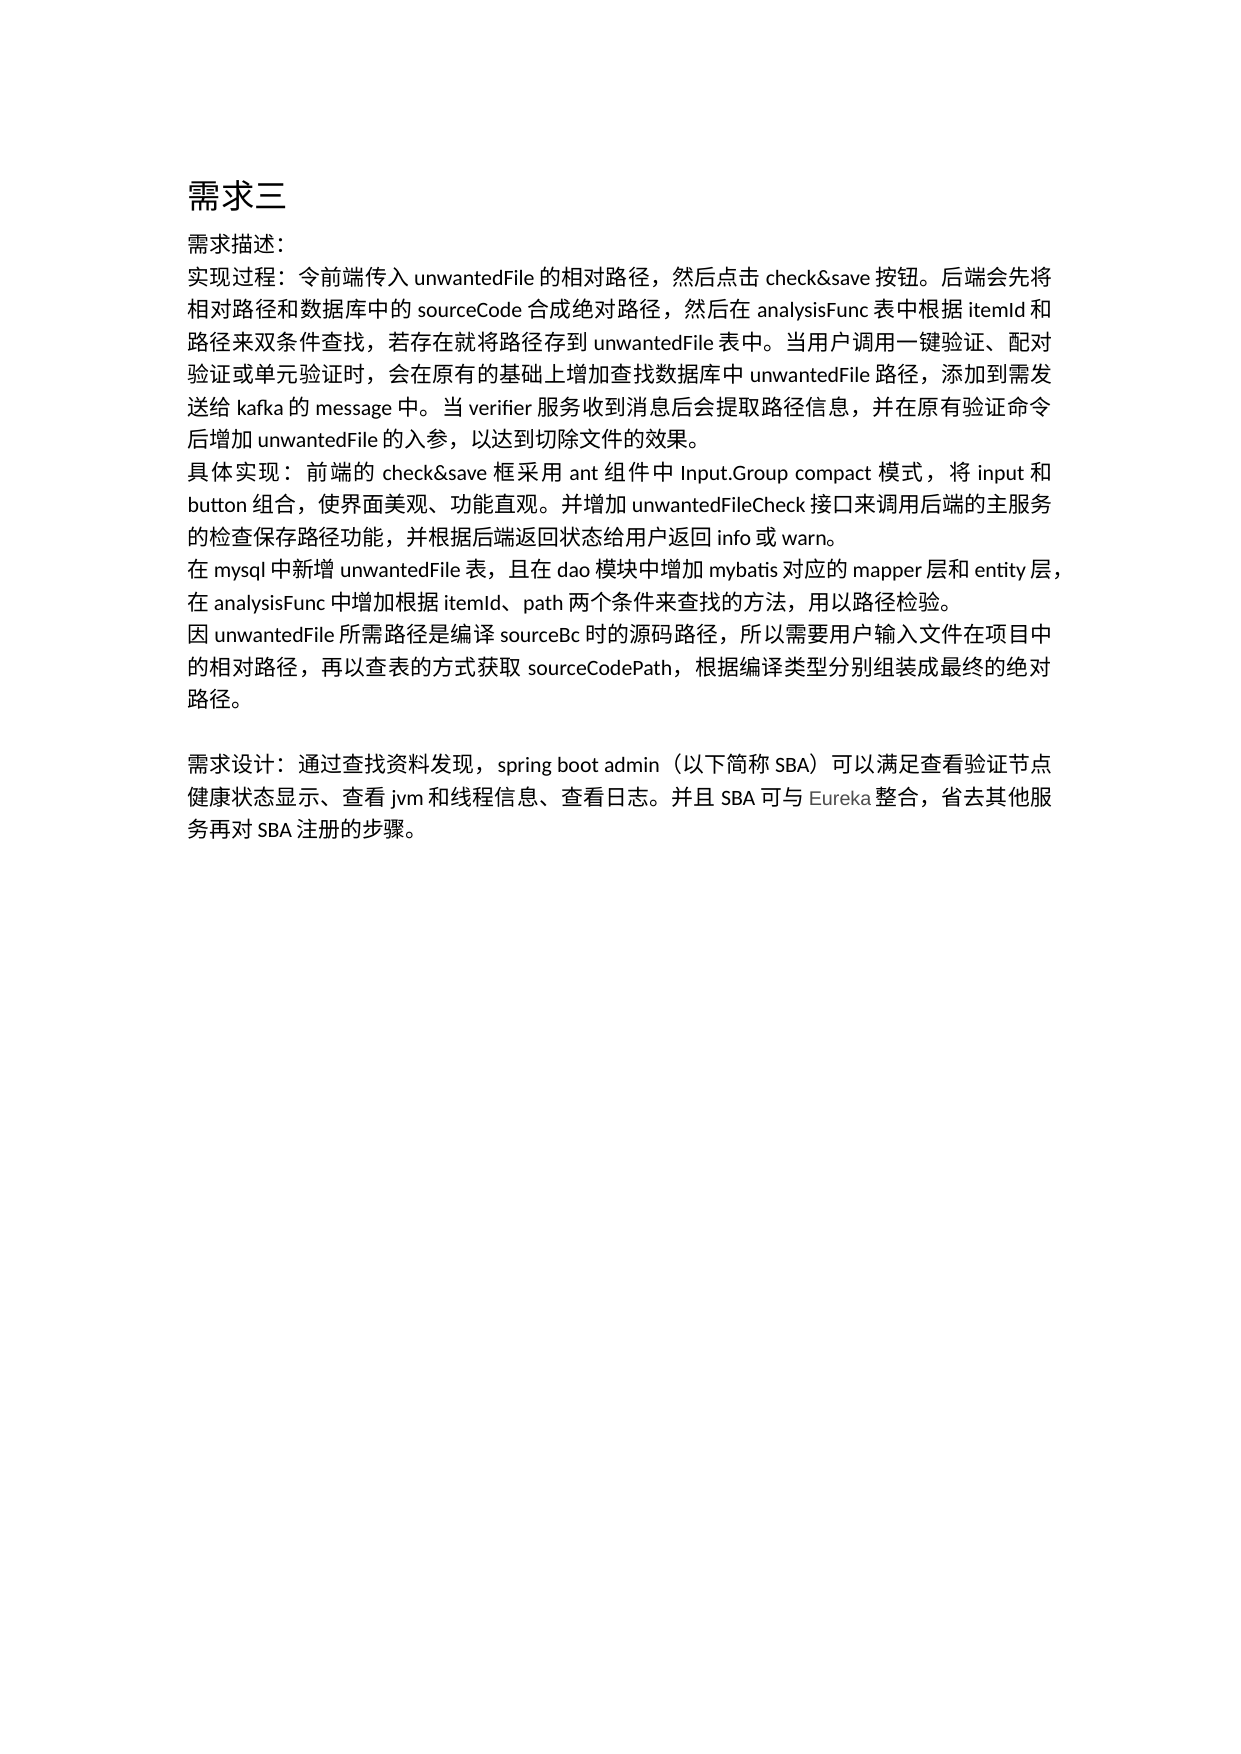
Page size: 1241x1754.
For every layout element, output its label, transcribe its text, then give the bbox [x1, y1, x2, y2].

text 实现过程：令前端传入unwantedFile的相对路径，然后点击check&save按钮。后端会先将相对路径和数据库中的sourceCode合成绝对路径，然后在analysisFunc表中根据itemId和路径来双条件查找，若存在就将路径存到unwantedFile表中。当用户调用一键验证、配对验证或单元验证时，会在原有的基础上增加查找数据库中unwantedFile路径，添加到需发送给kafka的message中。当verifier服务收到消息后会提取路径信息，并在原有验证命令后增加unwantedFile的入参，以达到切除文件的效果。 [187, 259, 1053, 454]
text 需求三 [187, 162, 1053, 227]
text 具体实现：前端的check&save框采用ant组件中Input.Group compact模式，将input和button组合，使界面美观、功能直观。并增加unwantedFileCheck接口来调用后端的主服务的检查保存路径功能，并根据后端返回状态给用户返回info或warn。 [187, 454, 1053, 552]
text 在mysql中新增unwantedFile表，且在dao模块中增加mybatis对应的mapper层和entity层，在analysisFunc中增加根据itemId、path两个条件来查找的方法，用以路径检验。 [187, 552, 1053, 617]
text 因unwantedFile所需路径是编译sourceBc时的源码路径，所以需要用户输入文件在项目中的相对路径，再以查表的方式获取sourceCodePath，根据编译类型分别组装成最终的绝对路径。 [187, 617, 1053, 714]
text 需求设计：通过查找资料发现，spring boot admin（以下简称SBA）可以满足查看验证节点健康状态显示、查看jvm和线程信息、查看日志。并且SBA可与Eureka整合，省去其他服务再对SBA注册的步骤。 [187, 747, 1053, 844]
text 需求描述： [187, 227, 1053, 259]
